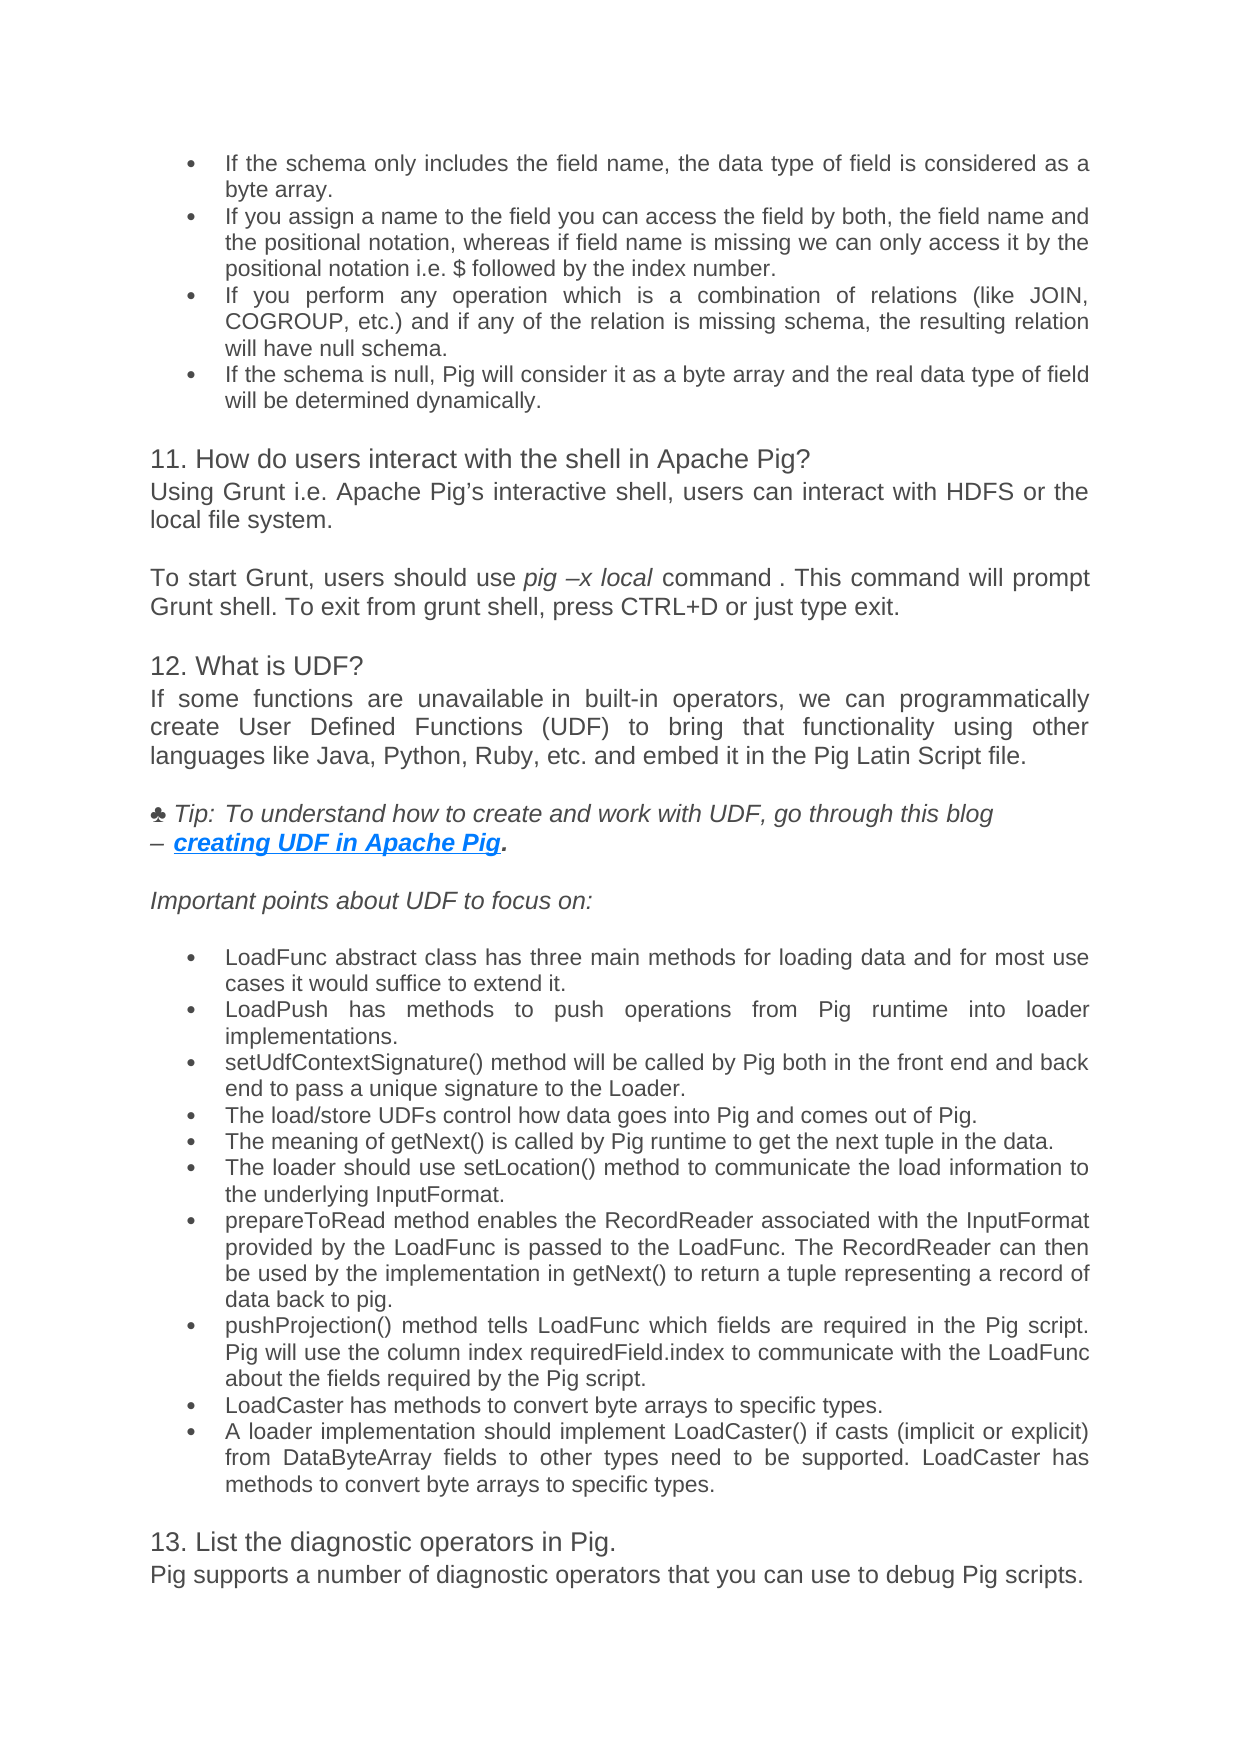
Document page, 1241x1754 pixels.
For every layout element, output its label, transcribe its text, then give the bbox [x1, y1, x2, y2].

list LoadPush has methods to push operations from Pig runtime into loader implementations. [187, 996, 1090, 1049]
text Pig supports a number of diagnostic operators that you can use to debug Pig scripts. [150, 1560, 1090, 1589]
text Using Grunt i.e. Apache Pig’s interactive shell, users can interact with HDFS or the local file system. [150, 476, 1090, 534]
list If the schema is null, Pig will consider it as a byte array and the real data type of field will be determined dynamically. [187, 361, 1090, 413]
list If you perform any operation which is a combination of relations (like JOIN, COGROUP, etc.) and if any of the relation is missing schema, the resulting relation will have null schema. [187, 282, 1090, 361]
list If the schema only includes the field name, the data type of field is considered as a byte array. [187, 150, 1090, 203]
text ♣ Tip: To understand how to create and work with UDF, go through this blog – creating UDF in Apache Pig. [150, 799, 1090, 856]
subtitle 12. What is UDF? [150, 650, 1090, 681]
list pushProjection() method tells LoadFunc which fields are required in the Pig script. Pig will use the column index requiredField.index to communicate with the LoadFunc about the fields required by the Pig script. [187, 1312, 1090, 1392]
list The meaning of getNext() is called by Pig runtime to get the next tuple in the data. [187, 1128, 1090, 1154]
list prepareToRead method enables the RecordReader associated with the InputFormat provided by the LoadFunc is passed to the LoadFunc. The RecordReader can then be used by the implementation in getNext() to return a tuple representing a record of data back to pig. [187, 1207, 1090, 1312]
list If you assign a name to the field you can access the field by both, the field name and the positional notation, whereas if field name is missing we can only access it by the positional notation i.e. $ followed by the index number. [187, 203, 1090, 282]
subtitle 13. List the diagnostic operators in Pig. [150, 1526, 1090, 1557]
list LoadFunc abstract class has three main methods for loading data and for most use cases it would suffice to extend it. [187, 943, 1090, 996]
list setUdfContextSignature() method will be called by Pig both in the front end and back end to pass a unique signature to the Loader. [187, 1049, 1090, 1102]
subtitle 11. How do users interact with the shell in Apache Pig? [150, 443, 1090, 474]
list LoadCaster has methods to convert byte arrays to specific types. [187, 1392, 1090, 1418]
text Important points about UDF to focus on: [150, 886, 1090, 914]
text If some functions are unavailable in built-in operators, we can programmatically create User Defined Functions (UDF) to bring that functionality using other languages like Java, Python, Ruby, etc. and embed it in the Pig Latin Script file. [150, 683, 1090, 770]
list The load/store UDFs control how data goes into Pig and comes out of Pig. [187, 1102, 1090, 1128]
list The loader should use setLocation() method to communicate the load information to the underlying InputFormat. [187, 1154, 1090, 1207]
list A loader implementation should implement LoadCaster() if casts (implicit or explicit) from DataByteArray fields to other types need to be supported. LoadCaster has methods to convert byte arrays to specific types. [187, 1418, 1090, 1497]
text To start Grunt, users should use pig –x local command . This command will prompt Grunt shell. To exit from grunt shell, press CTRL+D or just type exit. [150, 563, 1090, 621]
